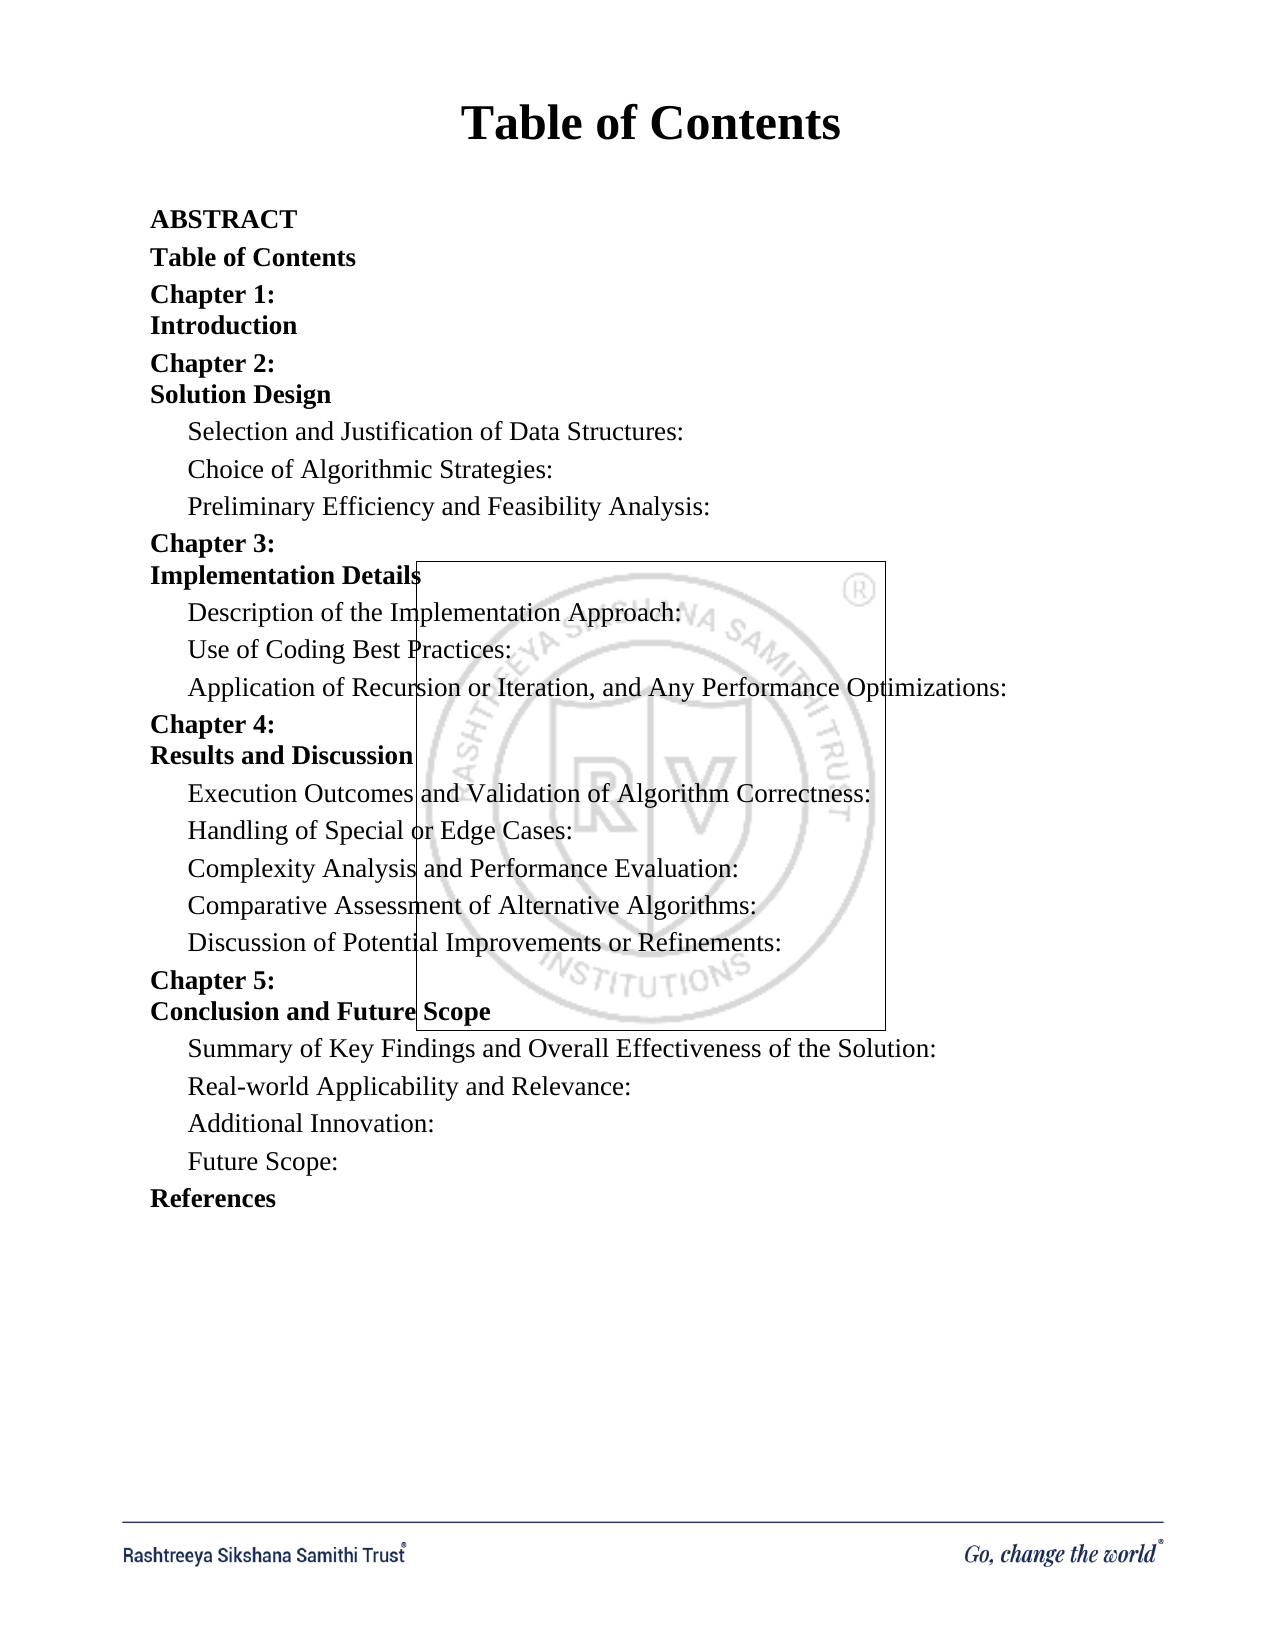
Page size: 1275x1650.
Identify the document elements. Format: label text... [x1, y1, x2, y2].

subtitle Table of Contents [150, 93, 1152, 151]
picture [91, 1505, 1199, 1586]
